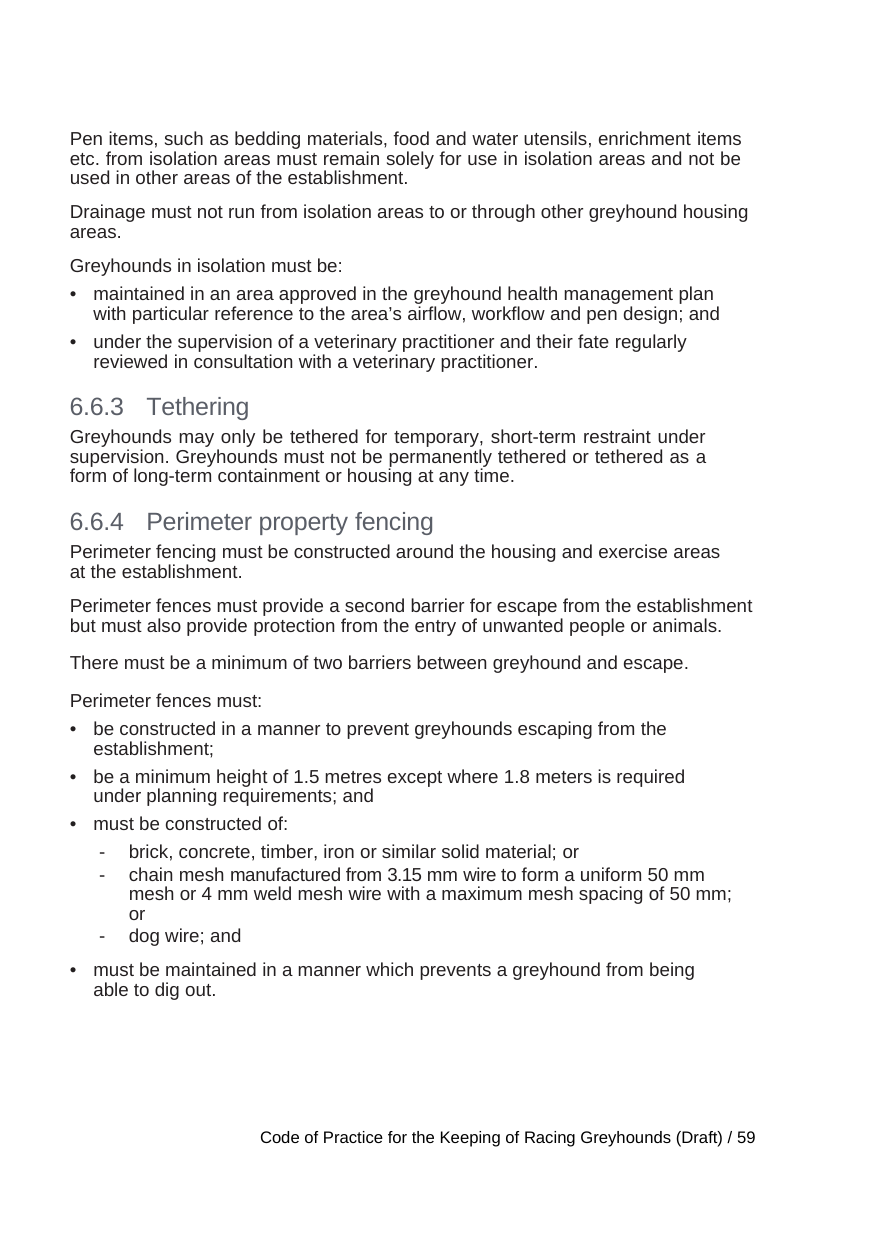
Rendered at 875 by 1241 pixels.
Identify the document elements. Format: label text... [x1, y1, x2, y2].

list must be maintained in a manner which prevents a greyhound from being able to dig out. [69, 961, 703, 1000]
list chain mesh manufactured from 3.15 mm wire to form a uniform 50 mm mesh or 4 mm weld mesh wire with a maximum mesh spacing of 50 mm; or [99, 865, 742, 924]
subtitle Perimeter property fencing [69, 505, 755, 536]
list be a minimum height of 1.5 metres except where 1.8 meters is required under planning requirements; and [69, 768, 729, 807]
list be constructed in a manner to prevent greyhounds escaping from the establishment; [69, 720, 672, 759]
list dog wire; and [99, 925, 755, 946]
list maintained in an area approved in the greyhound health management plan with particular reference to the area’s airflow, workflow and pen design; and [69, 285, 729, 324]
subtitle Tethering [69, 390, 755, 422]
text Pen items, such as bedding materials, food and water utensils, enrichment items etc. from isolation areas must remain solely for use in isolation areas and not be used in other areas of the establishment. [69, 129, 742, 188]
text Perimeter fencing must be constructed around the housing and exercise areas at the establishment. [69, 543, 736, 582]
text There must be a minimum of two barriers between greyhound and escape. Perimeter fences must: [69, 636, 755, 711]
text Perimeter fences must provide a second barrier for escape from the establishment but must also provide protection from the entry of unwanted people or animals. [69, 597, 755, 636]
list must be constructed of: [69, 813, 755, 835]
text Greyhounds in isolation must be: [69, 255, 755, 276]
text Greyhounds may only be tethered for temporary, short-term restraint under supervision. Greyhounds must not be permanently tethered or tethered as a form of long-term containment or housing at any time. [69, 428, 706, 487]
text Drainage must not run from isolation areas to or through other greyhound housing areas. [69, 203, 755, 242]
list under the supervision of a veterinary practitioner and their fate regularly reviewed in consultation with a veterinary practitioner. [69, 333, 699, 372]
list brick, concrete, timber, iron or similar solid material; or [99, 841, 755, 863]
